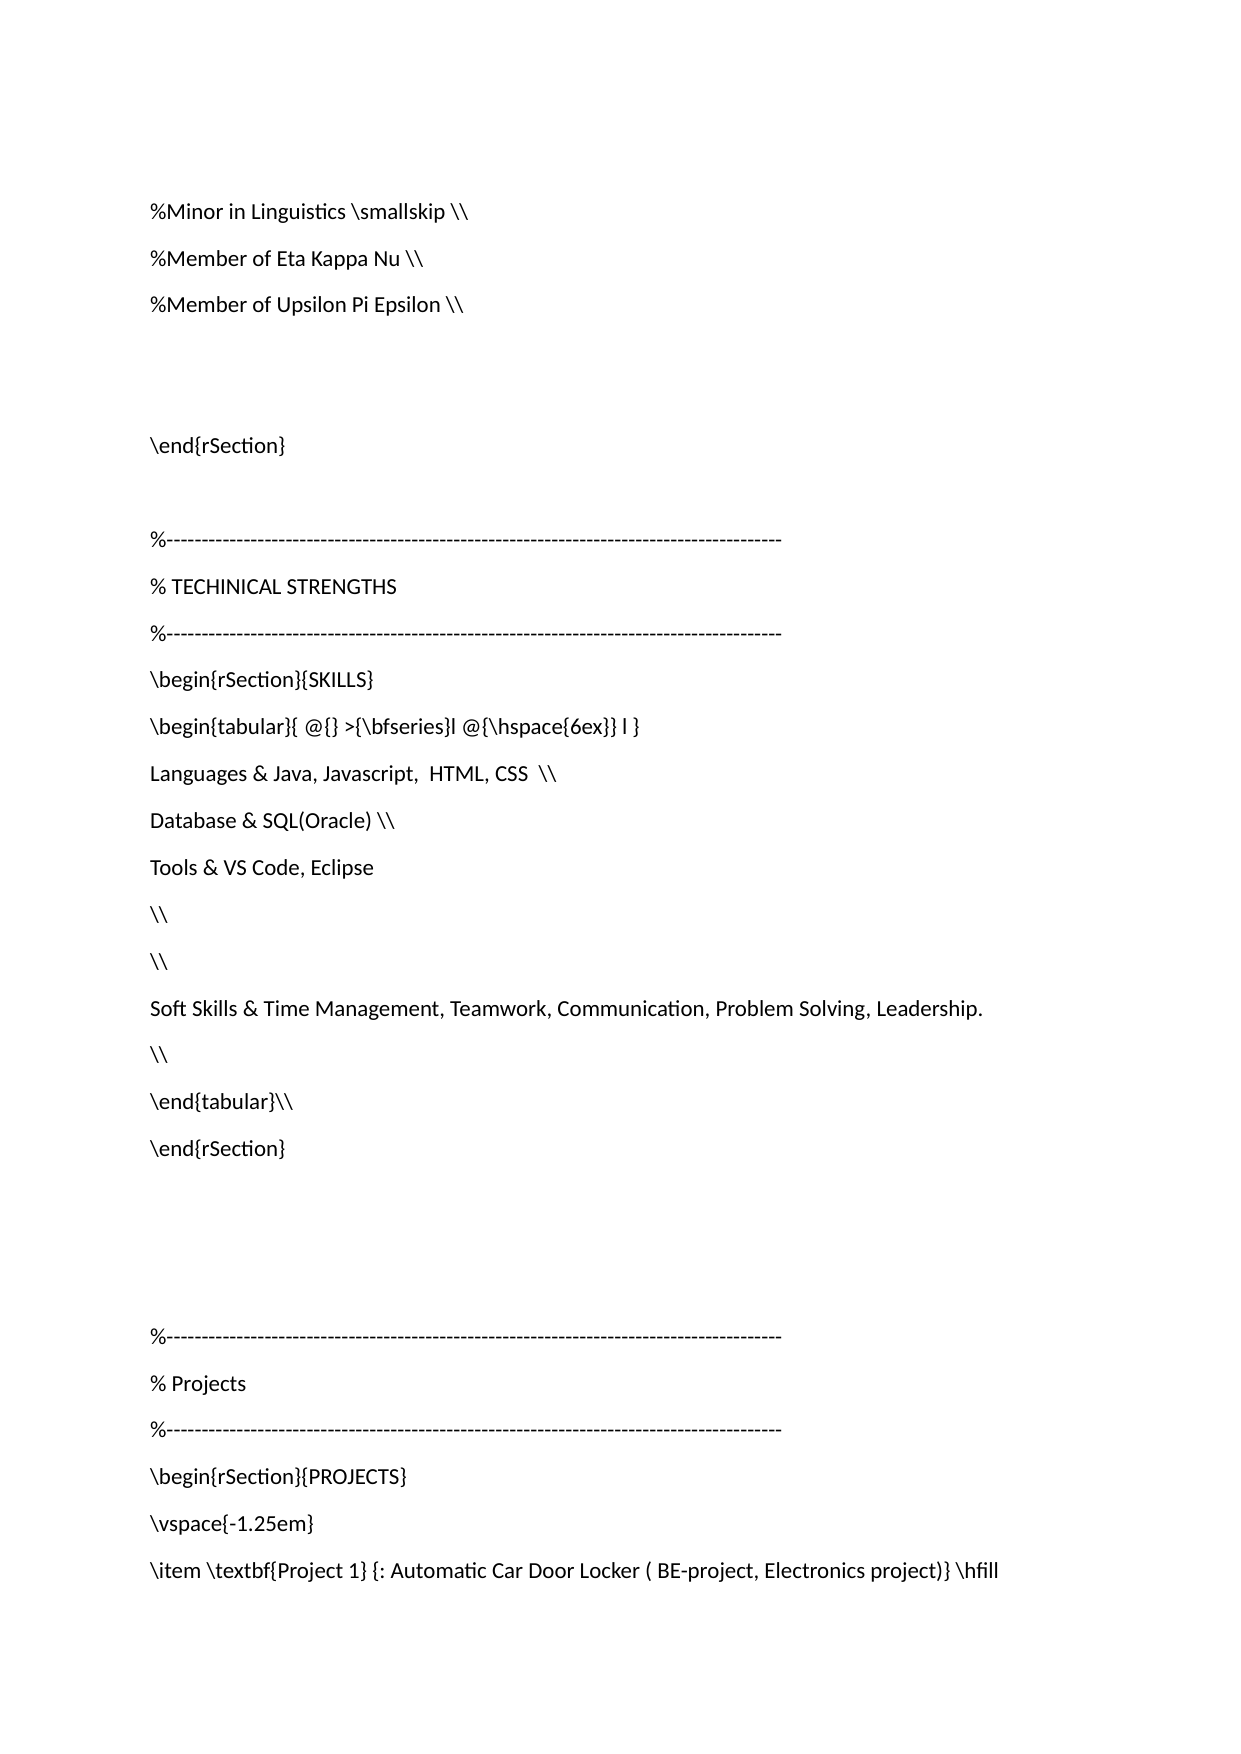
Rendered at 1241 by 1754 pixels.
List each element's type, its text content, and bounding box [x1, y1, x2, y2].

text Soft Skills & Time Management, Teamwork, Communication, Problem Solving, Leadership. [150, 994, 1090, 1022]
text \end{rSection} [150, 431, 1090, 459]
text Database & SQL(Oracle) \\ [150, 806, 1090, 834]
text \begin{tabular}{ @{} >{\bfseries}l @{\hspace{6ex}} l } [150, 712, 1090, 741]
text %Minor in Linguistics \smallskip \\ [150, 197, 1090, 225]
text % TECHINICAL STRENGTHS [150, 572, 1090, 600]
text \begin{rSection}{PROJECTS} [150, 1462, 1090, 1491]
text \end{rSection} [150, 1134, 1090, 1162]
text %---------------------------------------------------------------------------------------- [150, 1416, 1090, 1444]
text \end{tabular}\\ [150, 1087, 1090, 1116]
text Languages & Java, Javascript, HTML, CSS \\ [150, 759, 1090, 787]
text %Member of Eta Kappa Nu \\ [150, 244, 1090, 272]
text %Member of Upsilon Pi Epsilon \\ [150, 291, 1090, 319]
text %---------------------------------------------------------------------------------------- [150, 619, 1090, 647]
text %---------------------------------------------------------------------------------------- [150, 1322, 1090, 1350]
text \\ [150, 1041, 1090, 1069]
text Tools & VS Code, Eclipse [150, 853, 1090, 881]
text \\ [150, 947, 1090, 975]
text \\ [150, 900, 1090, 928]
text %---------------------------------------------------------------------------------------- [150, 525, 1090, 553]
text \vspace{-1.25em} [150, 1509, 1090, 1537]
text \item \textbf{Project 1} {: Automatic Car Door Locker ( BE-project, Electronics project)} \hfill [150, 1556, 1090, 1584]
text \begin{rSection}{SKILLS} [150, 666, 1090, 694]
text % Projects [150, 1369, 1090, 1397]
